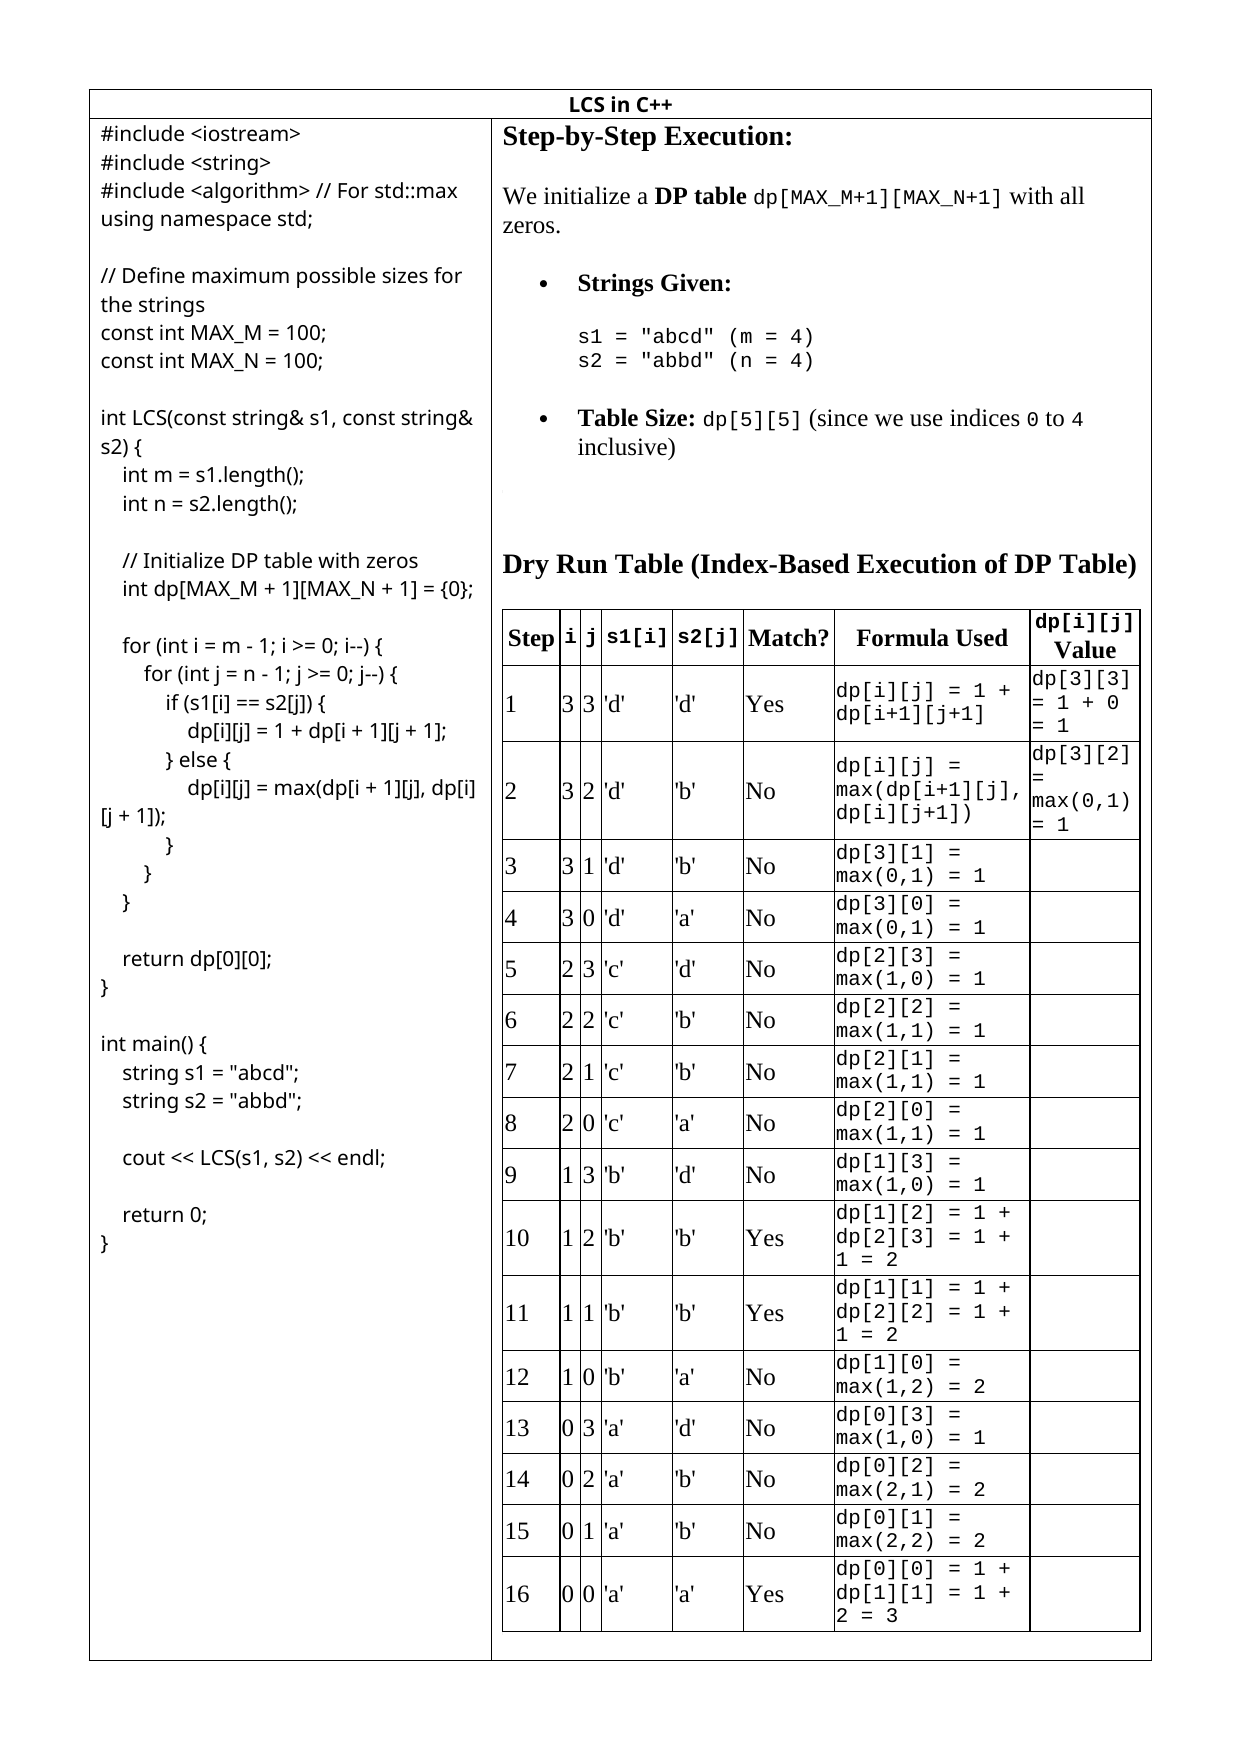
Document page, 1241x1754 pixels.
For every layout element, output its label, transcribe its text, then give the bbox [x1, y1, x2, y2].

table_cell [492, 119, 1151, 1660]
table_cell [90, 119, 491, 1660]
table_header LCS in C++ [90, 90, 1151, 118]
